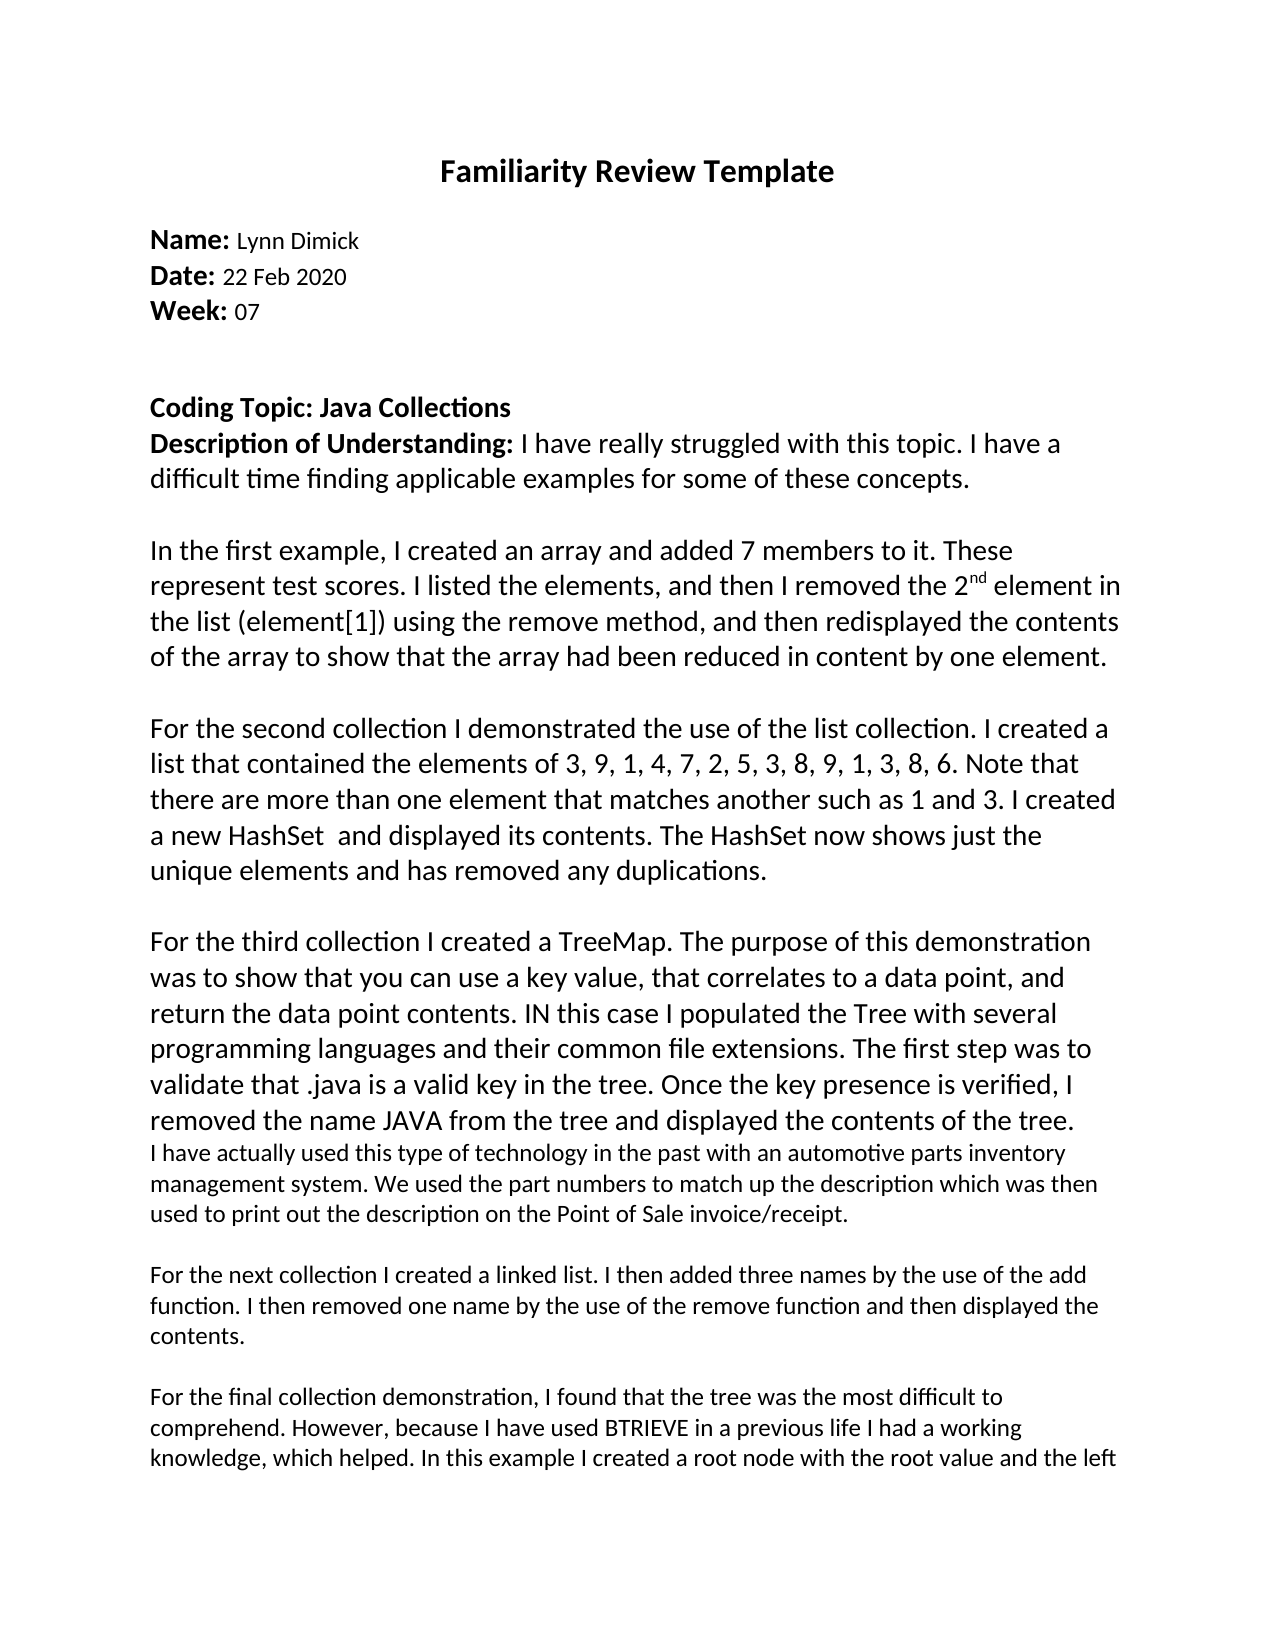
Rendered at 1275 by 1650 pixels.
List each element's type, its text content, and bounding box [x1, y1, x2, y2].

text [150, 1381, 1125, 1473]
text Familiarity Review Template [150, 150, 1125, 191]
text In the first example, I created an array and added 7 members to it. These represent test scores. I listed the elements, and then I removed the 2nd element in the list (element[1]) using the remove method, and then redisplayed the contents of the array to show that the array had been reduced in content by one element. [150, 532, 1125, 674]
text Week: 07 [150, 292, 1125, 328]
text Description of Understanding: I have really struggled with this topic. I have a difficult time finding applicable examples for some of these concepts. [150, 425, 1125, 496]
text For the second collection I demonstrated the use of the list collection. I created a list that contained the elements of 3, 9, 1, 4, 7, 2, 5, 3, 8, 9, 1, 3, 8, 6. Note that there are more than one element that matches another such as 1 and 3. I created a new HashSet and displayed its contents. The HashSet now shows just the unique elements and has removed any duplications. [150, 710, 1125, 888]
text I have actually used this type of technology in the past with an automotive parts inventory management system. We used the part numbers to match up the description which was then used to print out the description on the Point of Sale invoice/receipt. [150, 1137, 1125, 1229]
text For the third collection I created a TreeMap. The purpose of this demonstration was to show that you can use a key value, that correlates to a data point, and return the data point contents. IN this case I populated the Tree with several programming languages and their common file extensions. The first step was to validate that .java is a valid key in the tree. Once the key presence is verified, I removed the name JAVA from the tree and displayed the contents of the tree. [150, 923, 1125, 1137]
text Date: 22 Feb 2020 [150, 257, 1125, 292]
text Coding Topic: Java Collections [150, 389, 1125, 425]
text For the next collection I created a linked list. I then added three names by the use of the add function. I then removed one name by the use of the remove function and then displayed the contents. [150, 1259, 1125, 1351]
text Name: Lynn Dimick [150, 221, 1125, 257]
